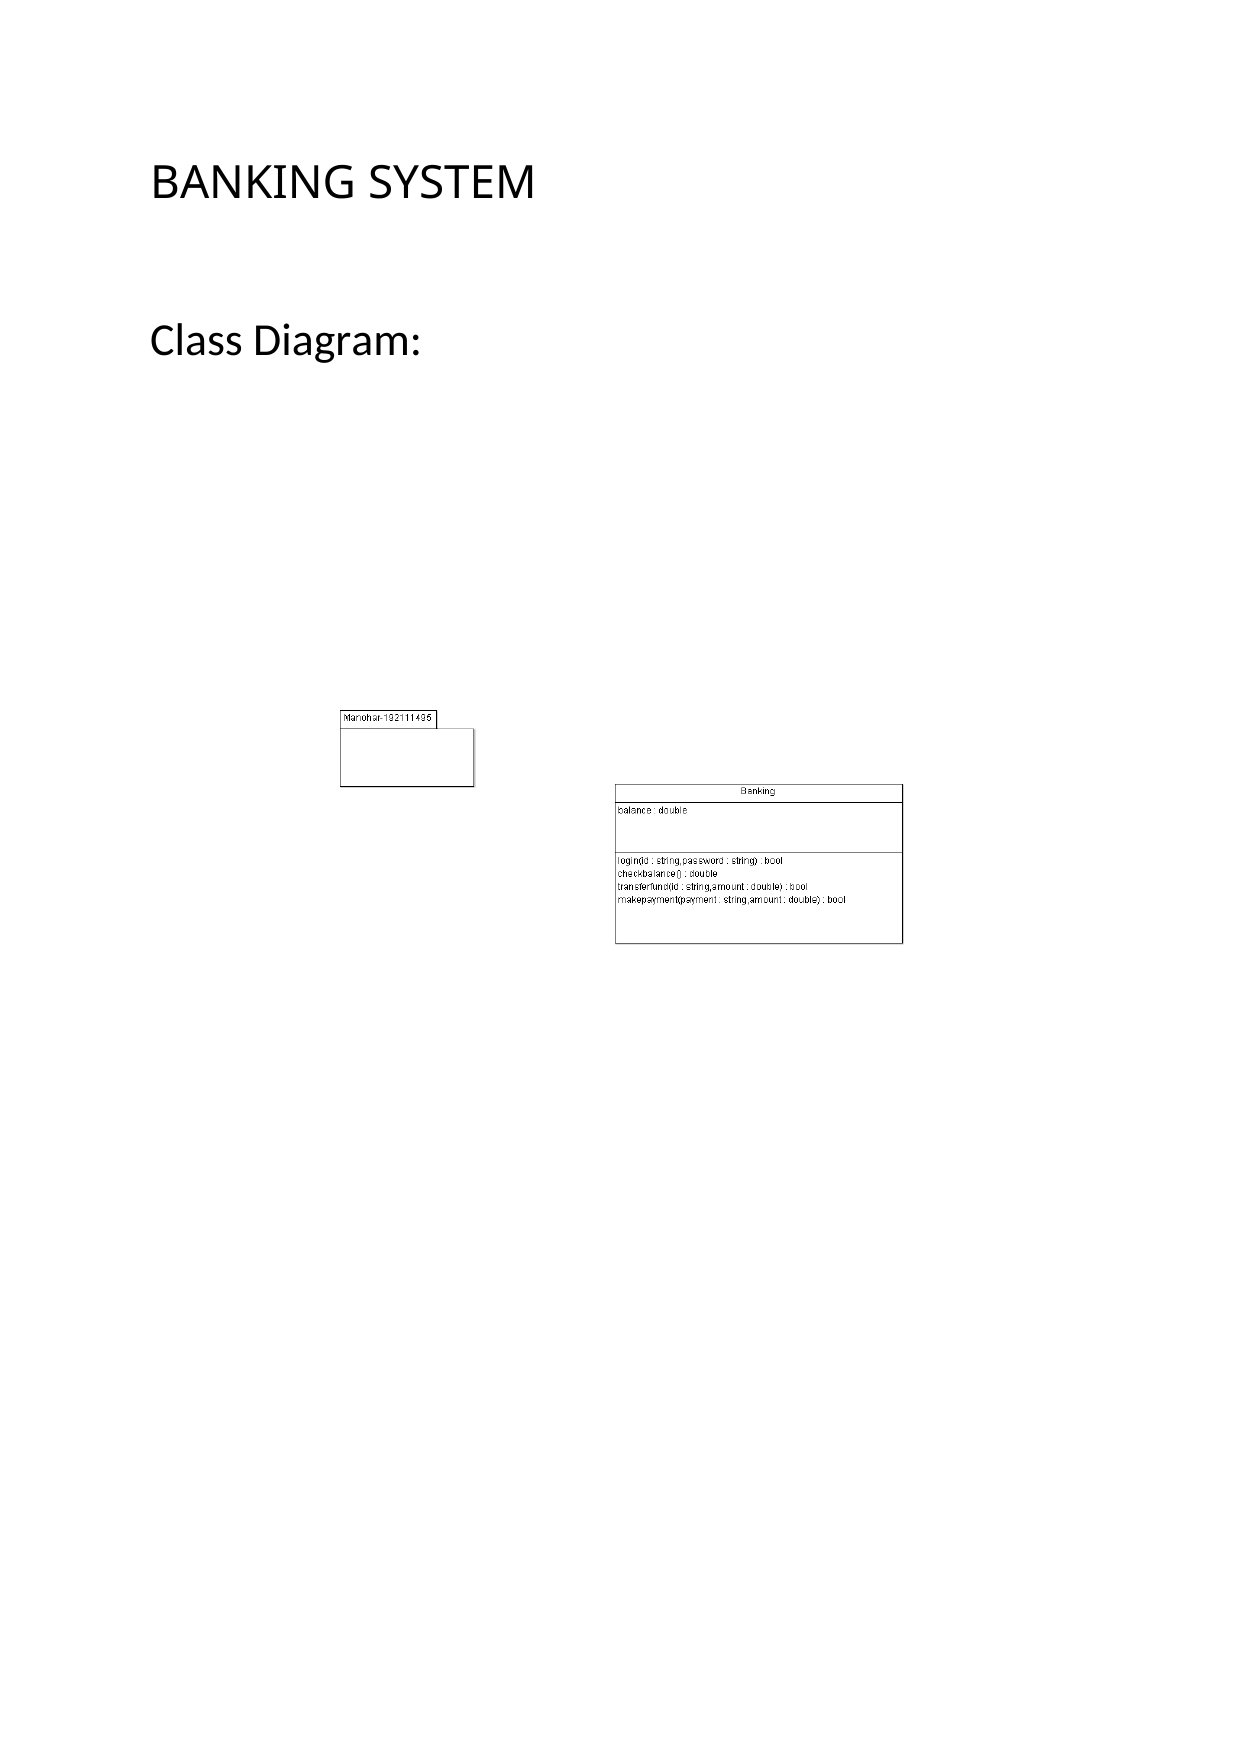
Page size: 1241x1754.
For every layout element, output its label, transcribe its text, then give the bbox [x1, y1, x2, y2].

picture [150, 618, 1091, 1230]
text Class Diagram: [150, 311, 1090, 367]
text BANKING SYSTEM [150, 150, 1090, 212]
